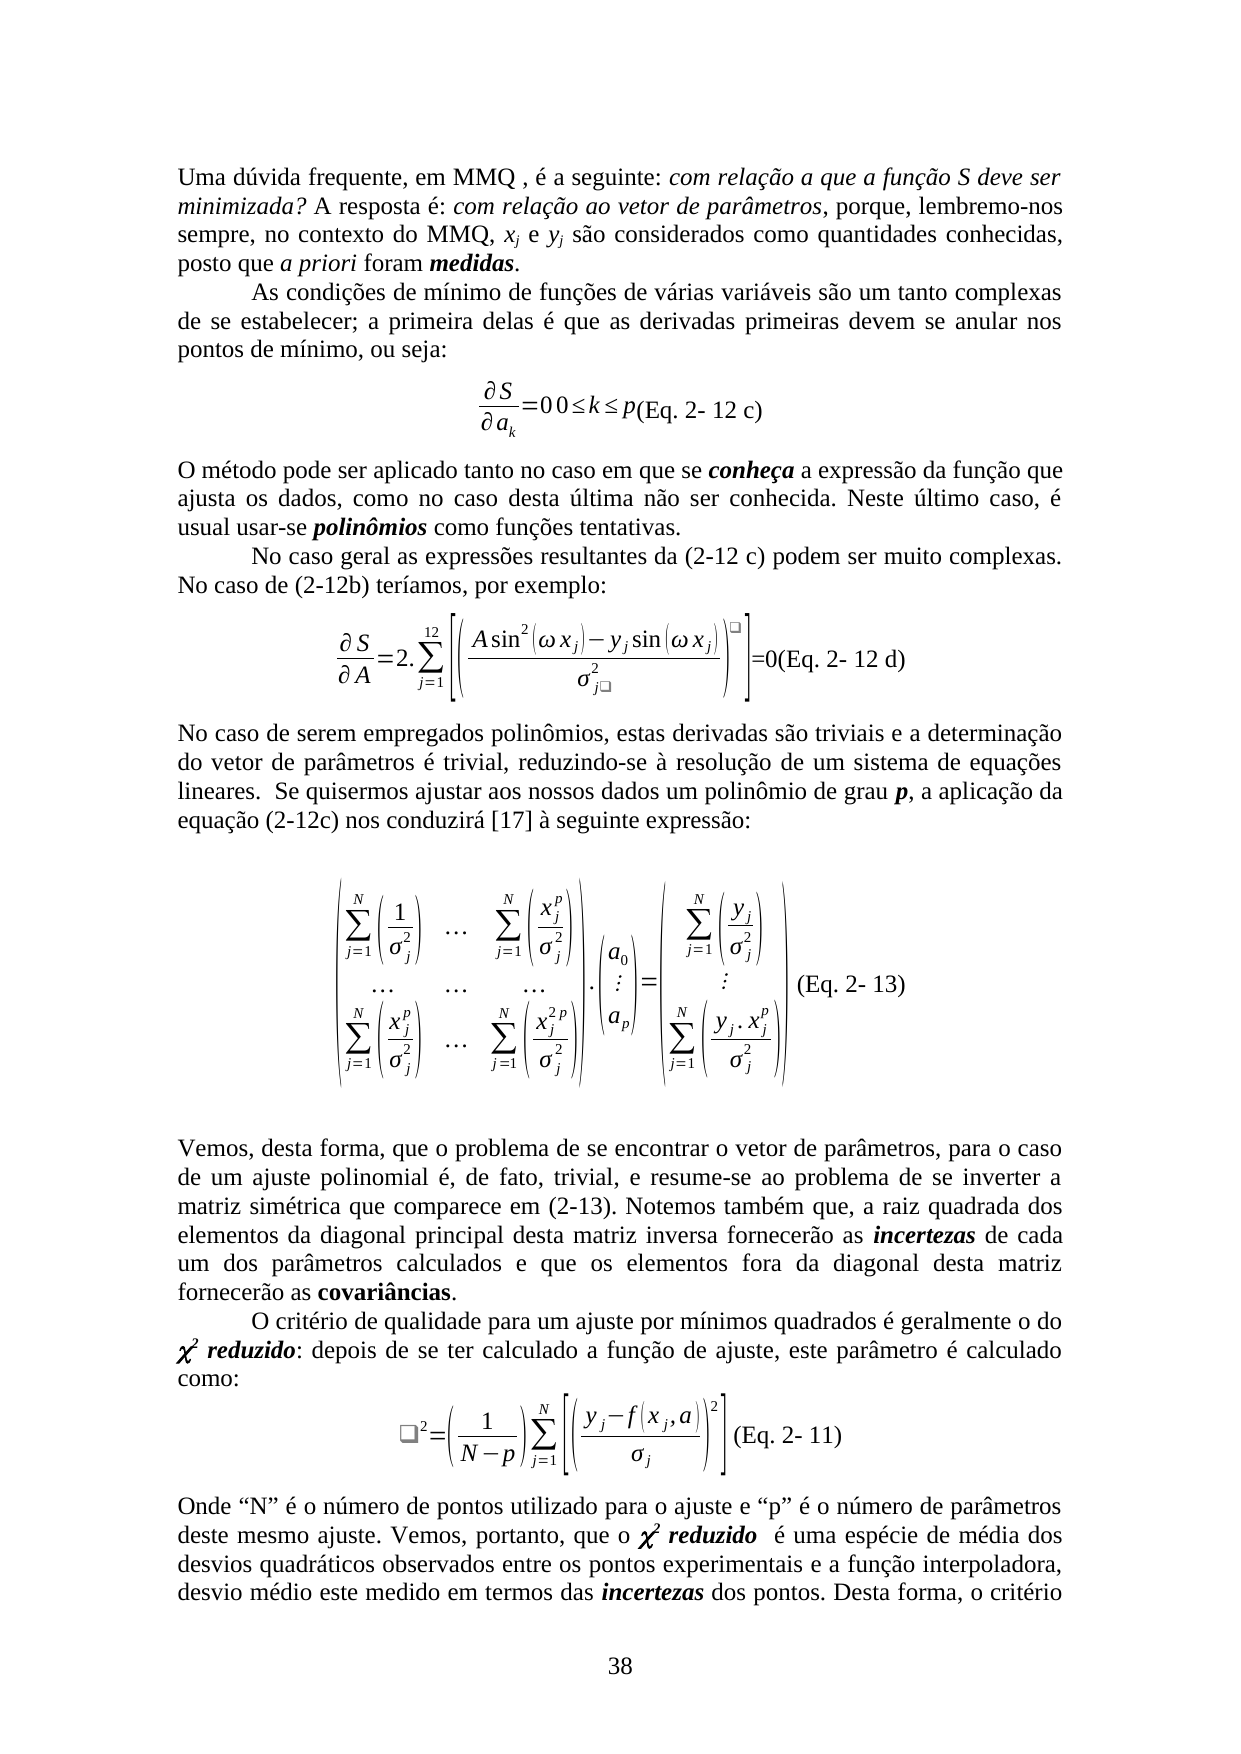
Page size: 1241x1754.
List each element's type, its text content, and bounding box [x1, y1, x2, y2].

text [177, 1491, 1063, 1606]
text (Eq. 2- 13) [177, 877, 1063, 1090]
text Vemos, desta forma, que o problema de se encontrar o vetor de parâmetros, para o caso de um ajuste polinomial é, de fato, trivial, e resume-se ao problema de se inverter a matriz simétrica que comparece em (2-13). Notemos também que, a raiz quadrada dos elementos da diagonal principal desta matriz inversa fornecerão as incertezas de cada um dos parâmetros calculados e que os elementos fora da diagonal desta matriz fornecerão as covariâncias. [177, 1133, 1063, 1306]
text =0(Eq. 2- 12 d) [177, 613, 1063, 704]
text No caso geral as expressões resultantes da (2-12 c) podem ser muito complexas. No caso de (2-12b) teríamos, por exemplo: [177, 541, 1063, 598]
text (Eq. 2- 11) [177, 1392, 1063, 1477]
text O método pode ser aplicado tanto no caso em que se conheça a expressão da função que ajusta os dados, como no caso desta última não ser conhecida. Neste último caso, é usual usar-se polinômios como funções tentativas. [177, 455, 1063, 541]
text As condições de mínimo de funções de várias variáveis são um tanto complexas de se estabelecer; a primeira delas é que as derivadas primeiras devem se anular nos pontos de mínimo, ou seja: [177, 277, 1063, 363]
text Uma dúvida frequente, em MMQ , é a seguinte: com relação a que a função S deve ser minimizada? A resposta é: com relação ao vetor de parâmetros, porque, lembremo-nos sempre, no contexto do MMQ, xj e yj são considerados como quantidades conhecidas, posto que a priori foram medidas. [177, 162, 1063, 277]
text O critério de qualidade para um ajuste por mínimos quadrados é geralmente o do 2 reduzido: depois de se ter calculado a função de ajuste, este parâmetro é calculado como: [177, 1306, 1063, 1392]
text (Eq. 2- 12 c) [177, 378, 1063, 440]
text No caso de serem empregados polinômios, estas derivadas são triviais e a determinação do vetor de parâmetros é trivial, reduzindo-se à resolução de um sistema de equações lineares. Se quisermos ajustar aos nossos dados um polinômio de grau p, a aplicação da equação (2-12c) nos conduzirá [17] à seguinte expressão: [177, 718, 1063, 833]
